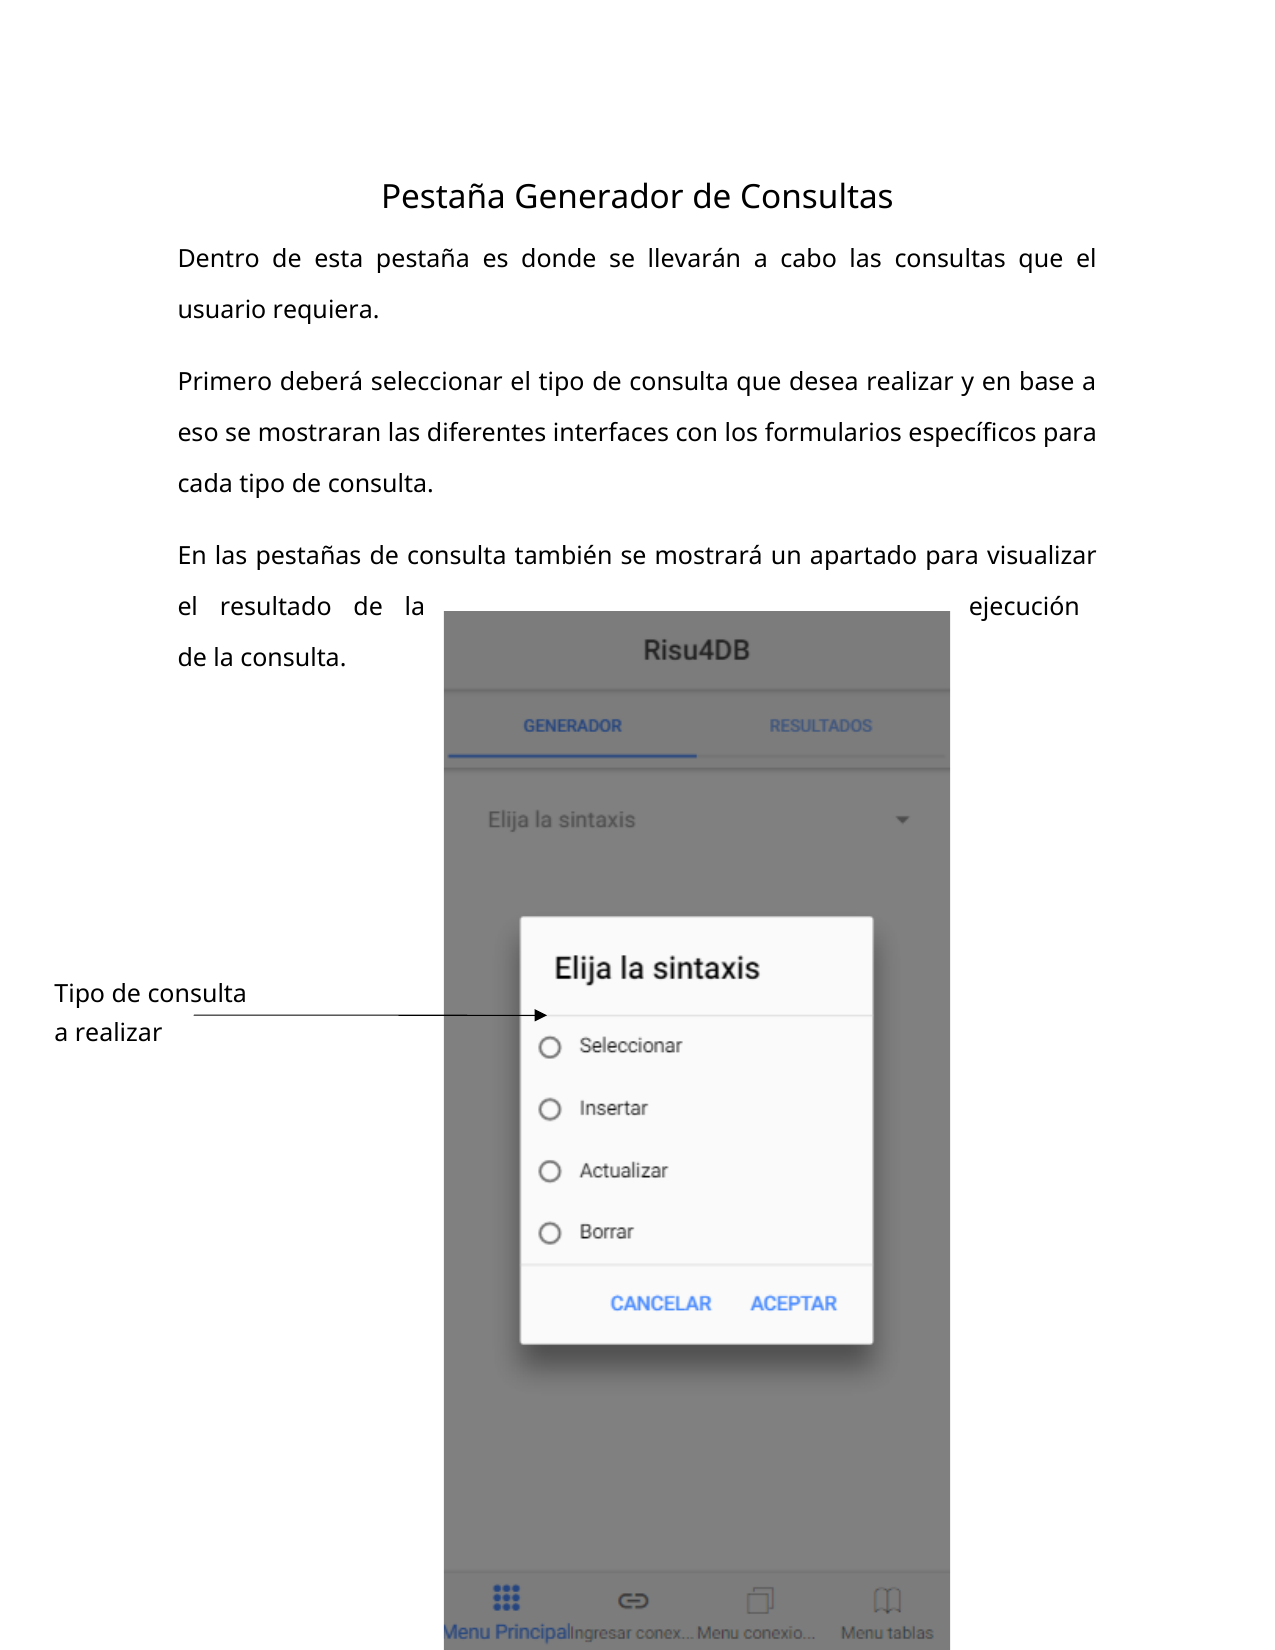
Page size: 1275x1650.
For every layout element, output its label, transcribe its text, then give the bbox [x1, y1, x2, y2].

text En las pestañas de consulta también se mostrará un apartado para visualizar el resultado de la ejecución de la consulta. [177, 538, 1098, 674]
text Primero deberá seleccionar el tipo de consulta que desea realizar y en base a eso se mostraran las diferentes interfaces con los formularios específicos para cada tipo de consulta. [177, 364, 1098, 500]
subtitle Pestaña Generador de Consultas [177, 173, 1098, 218]
picture [443, 611, 951, 1650]
text Dentro de esta pestaña es donde se llevarán a cabo las consultas que el usuario requiera. [177, 241, 1098, 326]
